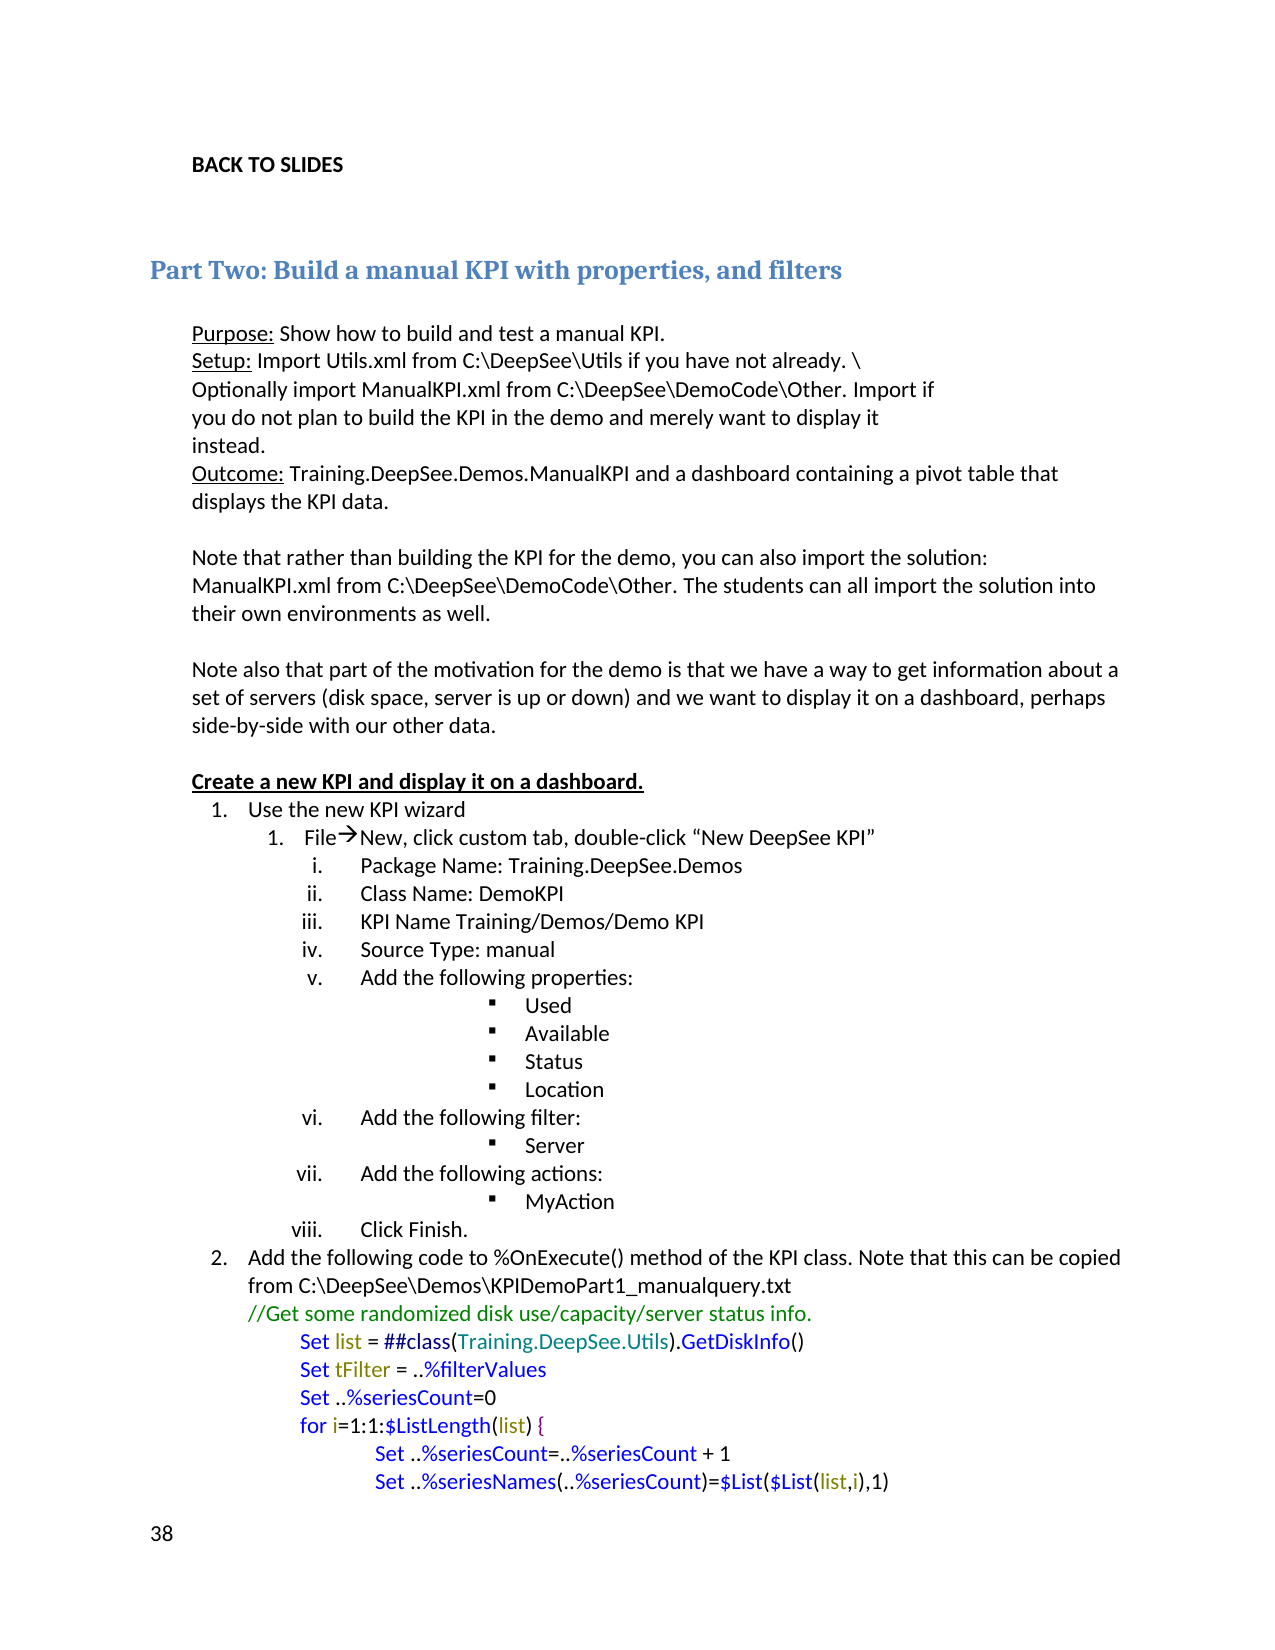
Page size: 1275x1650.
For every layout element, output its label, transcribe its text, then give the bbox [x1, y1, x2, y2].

text you do not plan to build the KPI in the demo and merely want to display it [192, 403, 1125, 431]
list Add the following code to %OnExecute() method of the KPI class. Note that this can be copied from C:\DeepSee\Demos\KPIDemoPart1_manualquery.txt [210, 1243, 1125, 1299]
text Note also that part of the motivation for the demo is that we have a way to get information about a set of servers (disk space, server is up or down) and we want to display it on a dashboard, perhaps side-by-side with our other data. [192, 655, 1125, 739]
list Use the new KPI wizard [210, 795, 1125, 823]
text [248, 1299, 1125, 1496]
list Used [487, 991, 1125, 1019]
list Class Name: DemoKPI [323, 879, 1125, 907]
subtitle Part Two: Build a manual KPI with properties, and filters [150, 255, 1125, 286]
text Outcome: Training.DeepSee.Demos.ManualKPI and a dashboard containing a pivot table that displays the KPI data. [192, 459, 1125, 515]
list MyAction [487, 1187, 1125, 1215]
list KPI Name Training/Demos/Demo KPI [323, 907, 1125, 935]
text Note that rather than building the KPI for the demo, you can also import the solution: ManualKPI.xml from C:\DeepSee\DemoCode\Other. The students can all import the solution into their own environments as well. [192, 543, 1125, 627]
list FileNew, click custom tab, double-click “New DeepSee KPI” [267, 823, 1125, 851]
list Package Name: Training.DeepSee.Demos [323, 851, 1125, 879]
text Setup: Import Utils.xml from C:\DeepSee\Utils if you have not already. \ [192, 347, 1125, 375]
list Status [487, 1047, 1125, 1075]
text Purpose: Show how to build and test a manual KPI. [192, 319, 1125, 347]
list Available [487, 1019, 1125, 1047]
list Add the following properties: [323, 963, 1125, 991]
text Optionally import ManualKPI.xml from C:\DeepSee\DemoCode\Other. Import if [192, 375, 1125, 403]
list Add the following actions: [323, 1159, 1125, 1187]
list Add the following filter: [323, 1103, 1125, 1131]
text BACK TO SLIDES [192, 150, 1125, 178]
list Server [487, 1131, 1125, 1159]
list Click Finish. [323, 1215, 1125, 1243]
list Location [487, 1075, 1125, 1103]
text Create a new KPI and display it on a dashboard. [192, 767, 1125, 795]
list Source Type: manual [323, 935, 1125, 963]
text instead. [192, 431, 1125, 459]
